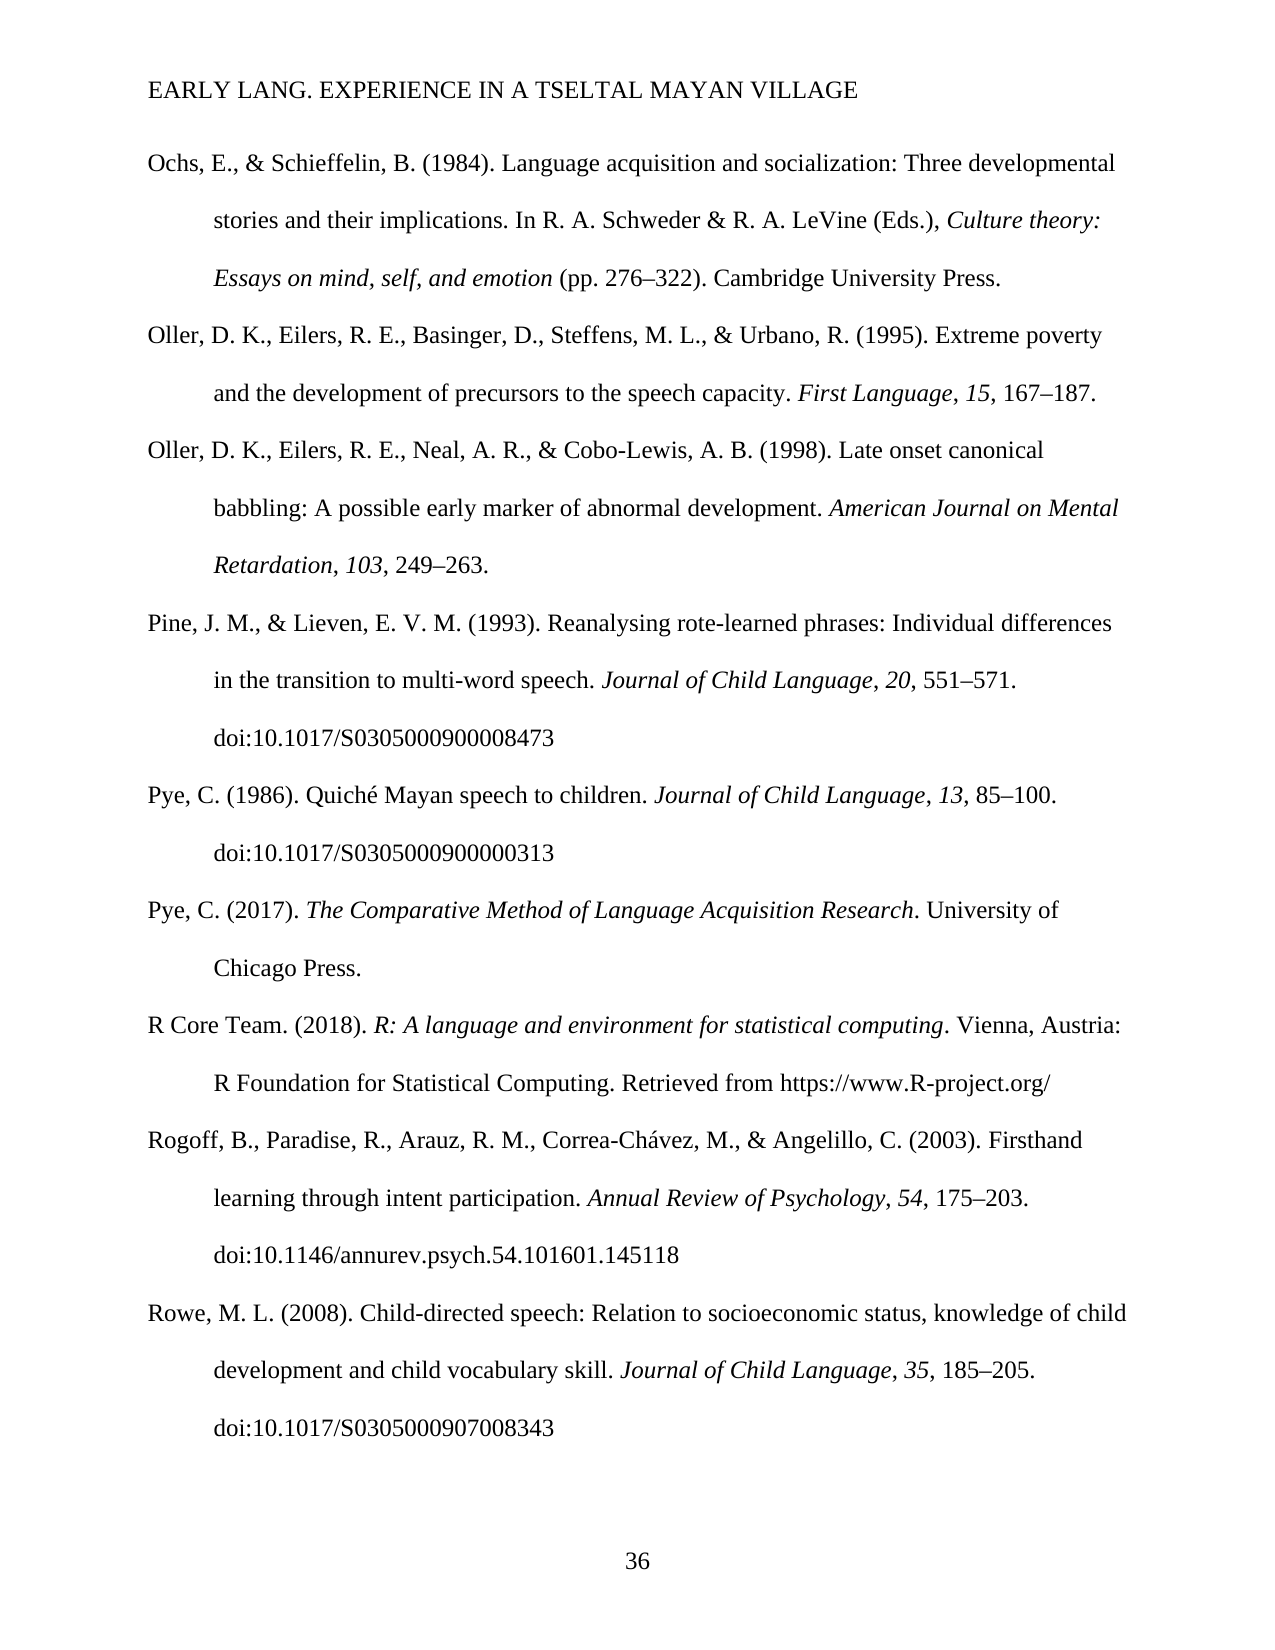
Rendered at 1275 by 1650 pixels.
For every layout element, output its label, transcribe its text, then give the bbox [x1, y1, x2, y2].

text Rowe, M. L. (2008). Child-directed speech: Relation to socioeconomic status, knowledge of child development and child vocabulary skill. Journal of Child Language, 35, 185–205. doi:10.1017/S0305000907008343 [147, 1298, 1127, 1441]
text R Core Team. (2018). R: A language and environment for statistical computing. Vienna, Austria: R Foundation for Statistical Computing. Retrieved from https://www.R-project.org/ [147, 1010, 1127, 1096]
text Pye, C. (1986). Quiché Mayan speech to children. Journal of Child Language, 13, 85–100. doi:10.1017/S0305000900000313 [147, 780, 1127, 866]
text Rogoff, B., Paradise, R., Arauz, R. M., Correa-Chávez, M., & Angelillo, C. (2003). Firsthand learning through intent participation. Annual Review of Psychology, 54, 175–203. doi:10.1146/annurev.psych.54.101601.145118 [147, 1125, 1127, 1269]
text Pye, C. (2017). The Comparative Method of Language Acquisition Research. University of Chicago Press. [147, 895, 1127, 981]
text Oller, D. K., Eilers, R. E., Basinger, D., Steffens, M. L., & Urbano, R. (1995). Extreme poverty and the development of precursors to the speech capacity. First Language, 15, 167–187. [147, 320, 1127, 406]
text Oller, D. K., Eilers, R. E., Neal, A. R., & Cobo-Lewis, A. B. (1998). Late onset canonical babbling: A possible early marker of abnormal development. American Journal on Mental Retardation, 103, 249–263. [147, 435, 1127, 579]
text Ochs, E., & Schieffelin, B. (1984). Language acquisition and socialization: Three developmental stories and their implications. In R. A. Schweder & R. A. LeVine (Eds.), Culture theory: Essays on mind, self, and emotion (pp. 276–322). Cambridge University Press. [147, 148, 1127, 291]
text Pine, J. M., & Lieven, E. V. M. (1993). Reanalysing rote-learned phrases: Individual differences in the transition to multi-word speech. Journal of Child Language, 20, 551–571. doi:10.1017/S0305000900008473 [147, 608, 1127, 751]
